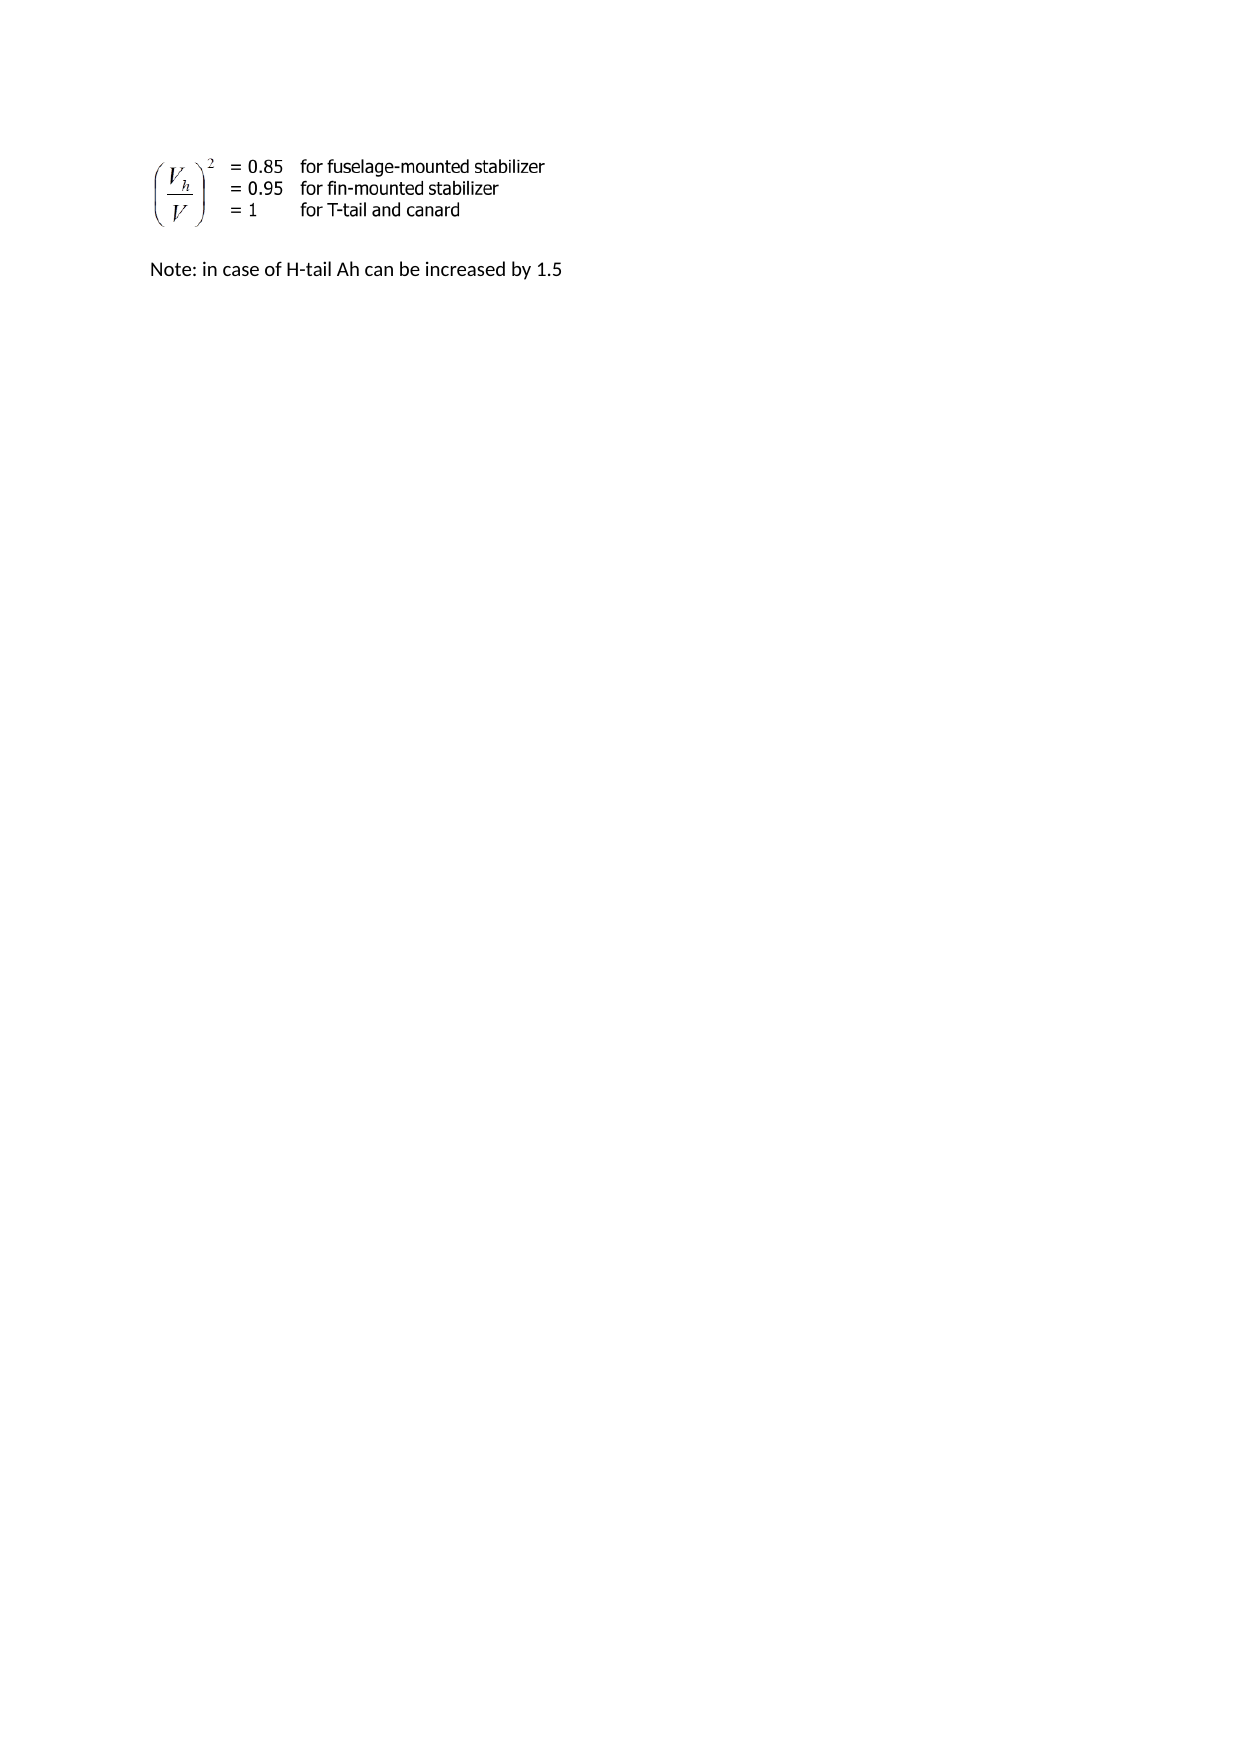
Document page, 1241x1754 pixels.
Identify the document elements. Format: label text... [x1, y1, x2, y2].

picture [150, 150, 555, 231]
text Note: in case of H-tail Ah can be increased by 1.5 [150, 256, 1090, 281]
